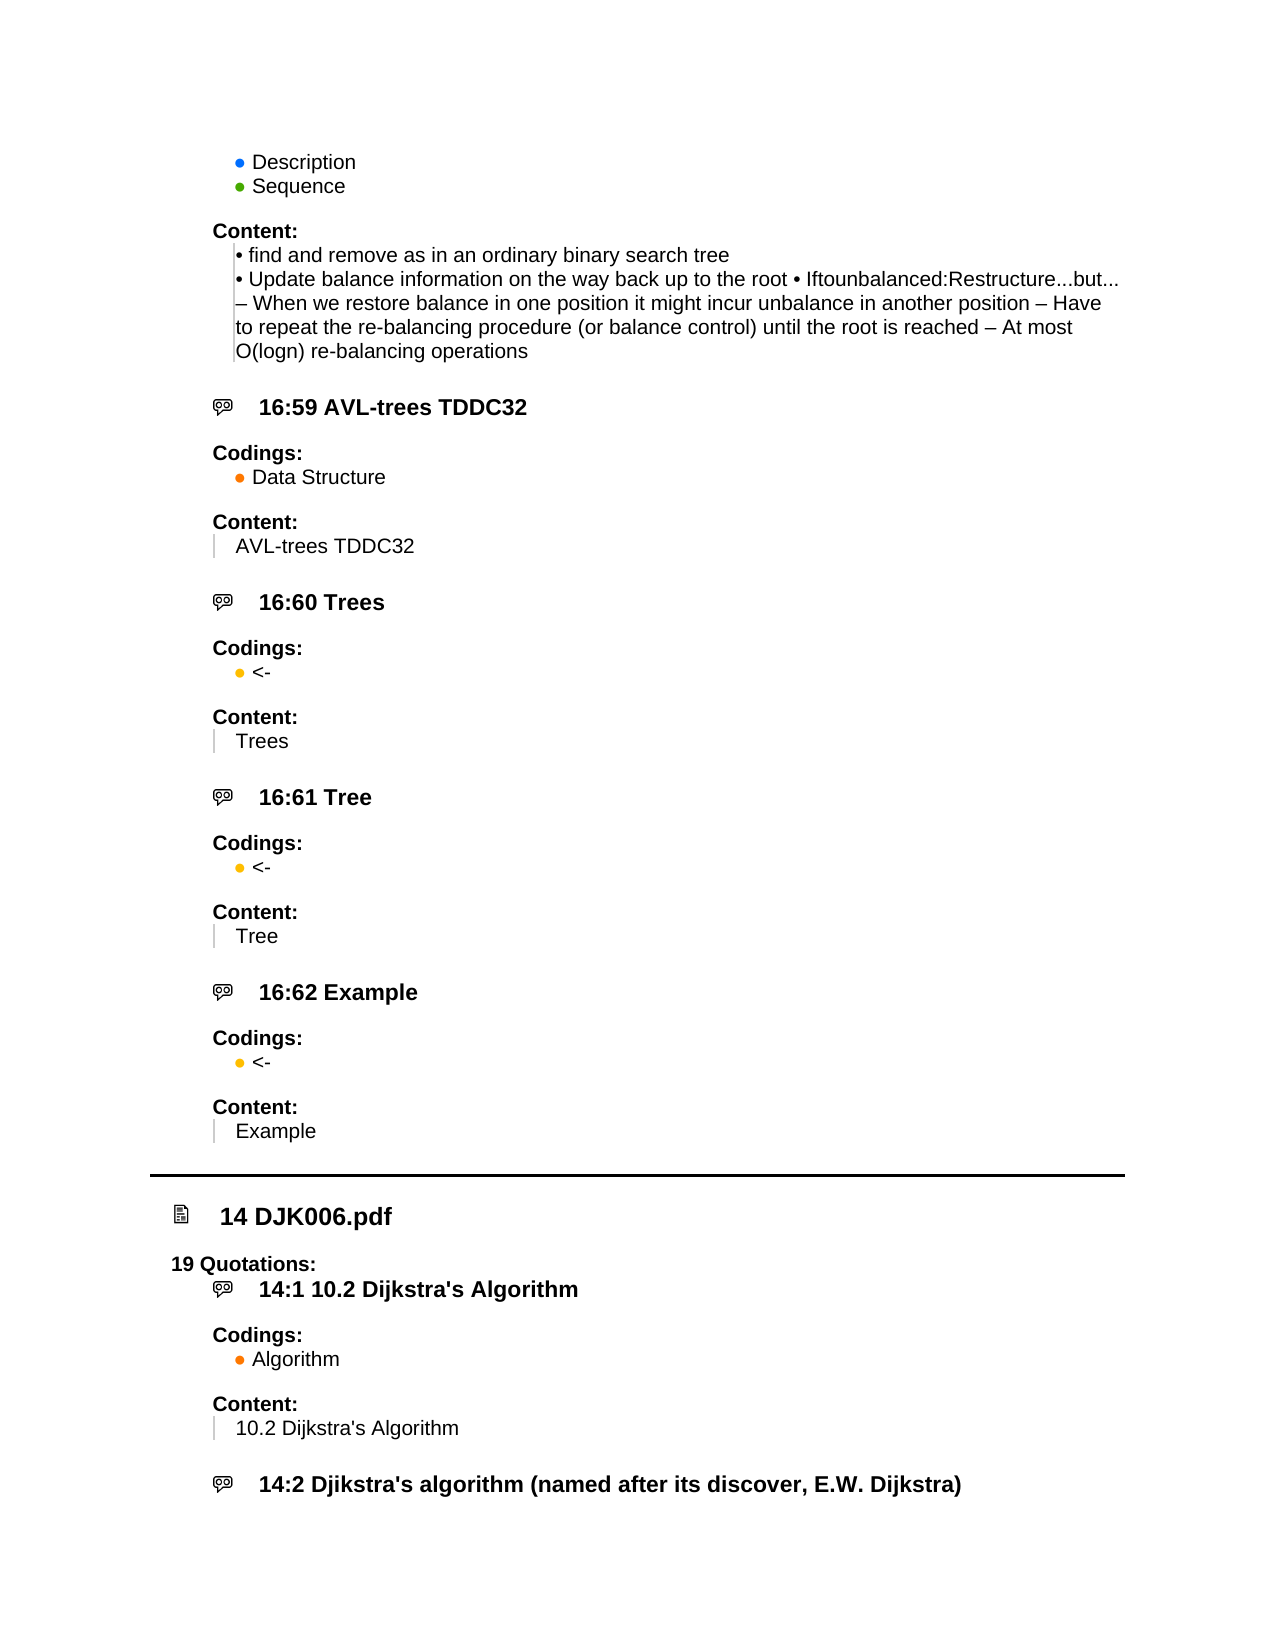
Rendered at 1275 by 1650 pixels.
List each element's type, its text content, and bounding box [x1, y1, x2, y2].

picture [210, 980, 234, 1001]
text • find and remove as in an ordinary binary search tree [235, 243, 1125, 267]
text Trees [215, 729, 1125, 753]
text Content: [212, 510, 1125, 534]
text Content: [212, 1095, 1125, 1119]
text Content: [212, 1392, 1125, 1416]
text ● Algorithm [233, 1347, 1125, 1371]
subtitle 16:61 Tree [192, 784, 1125, 810]
text • Update balance information on the way back up to the root • Iftounbalanced:Restructure...but... [235, 267, 1125, 291]
text Codings: [212, 831, 1125, 855]
text Tree [215, 924, 1125, 948]
text ● Data Structure [233, 465, 1125, 489]
text 19 Quotations: [171, 1252, 1125, 1276]
text Example [215, 1119, 1125, 1143]
text ● Description ● Sequence [233, 150, 1125, 198]
text Content: [212, 900, 1125, 924]
text Content: [212, 219, 1125, 243]
text 10.2 Dijkstra's Algorithm [215, 1416, 1125, 1440]
text Codings: [212, 1026, 1125, 1050]
subtitle 14:1 10.2 Dijkstra's Algorithm [192, 1276, 1125, 1302]
picture [210, 590, 234, 611]
text Codings: [212, 441, 1125, 465]
subtitle 16:60 Trees [192, 589, 1125, 615]
picture [210, 785, 234, 806]
picture [210, 1472, 234, 1493]
text – When we restore balance in one position it might incur unbalance in another position – Have to repeat the re-balancing procedure (or balance control) until the root is reached – At most O(logn) re-balancing operations [235, 291, 1125, 362]
text ● <- [233, 660, 1125, 684]
subtitle 16:62 Example [192, 979, 1125, 1005]
text Codings: [212, 1323, 1125, 1347]
text ● <- [233, 855, 1125, 879]
subtitle 14 DJK006.pdf [150, 1177, 1125, 1231]
picture [210, 395, 234, 416]
text AVL-trees TDDC32 [215, 534, 1125, 558]
subtitle 14:2 Djikstra's algorithm (named after its discover, E.W. Dijkstra) [192, 1471, 1125, 1497]
text ● <- [233, 1050, 1125, 1074]
text Content: [212, 705, 1125, 729]
subtitle 16:59 AVL-trees TDDC32 [192, 394, 1125, 420]
picture [168, 1203, 194, 1226]
text Codings: [212, 636, 1125, 660]
picture [210, 1277, 234, 1298]
